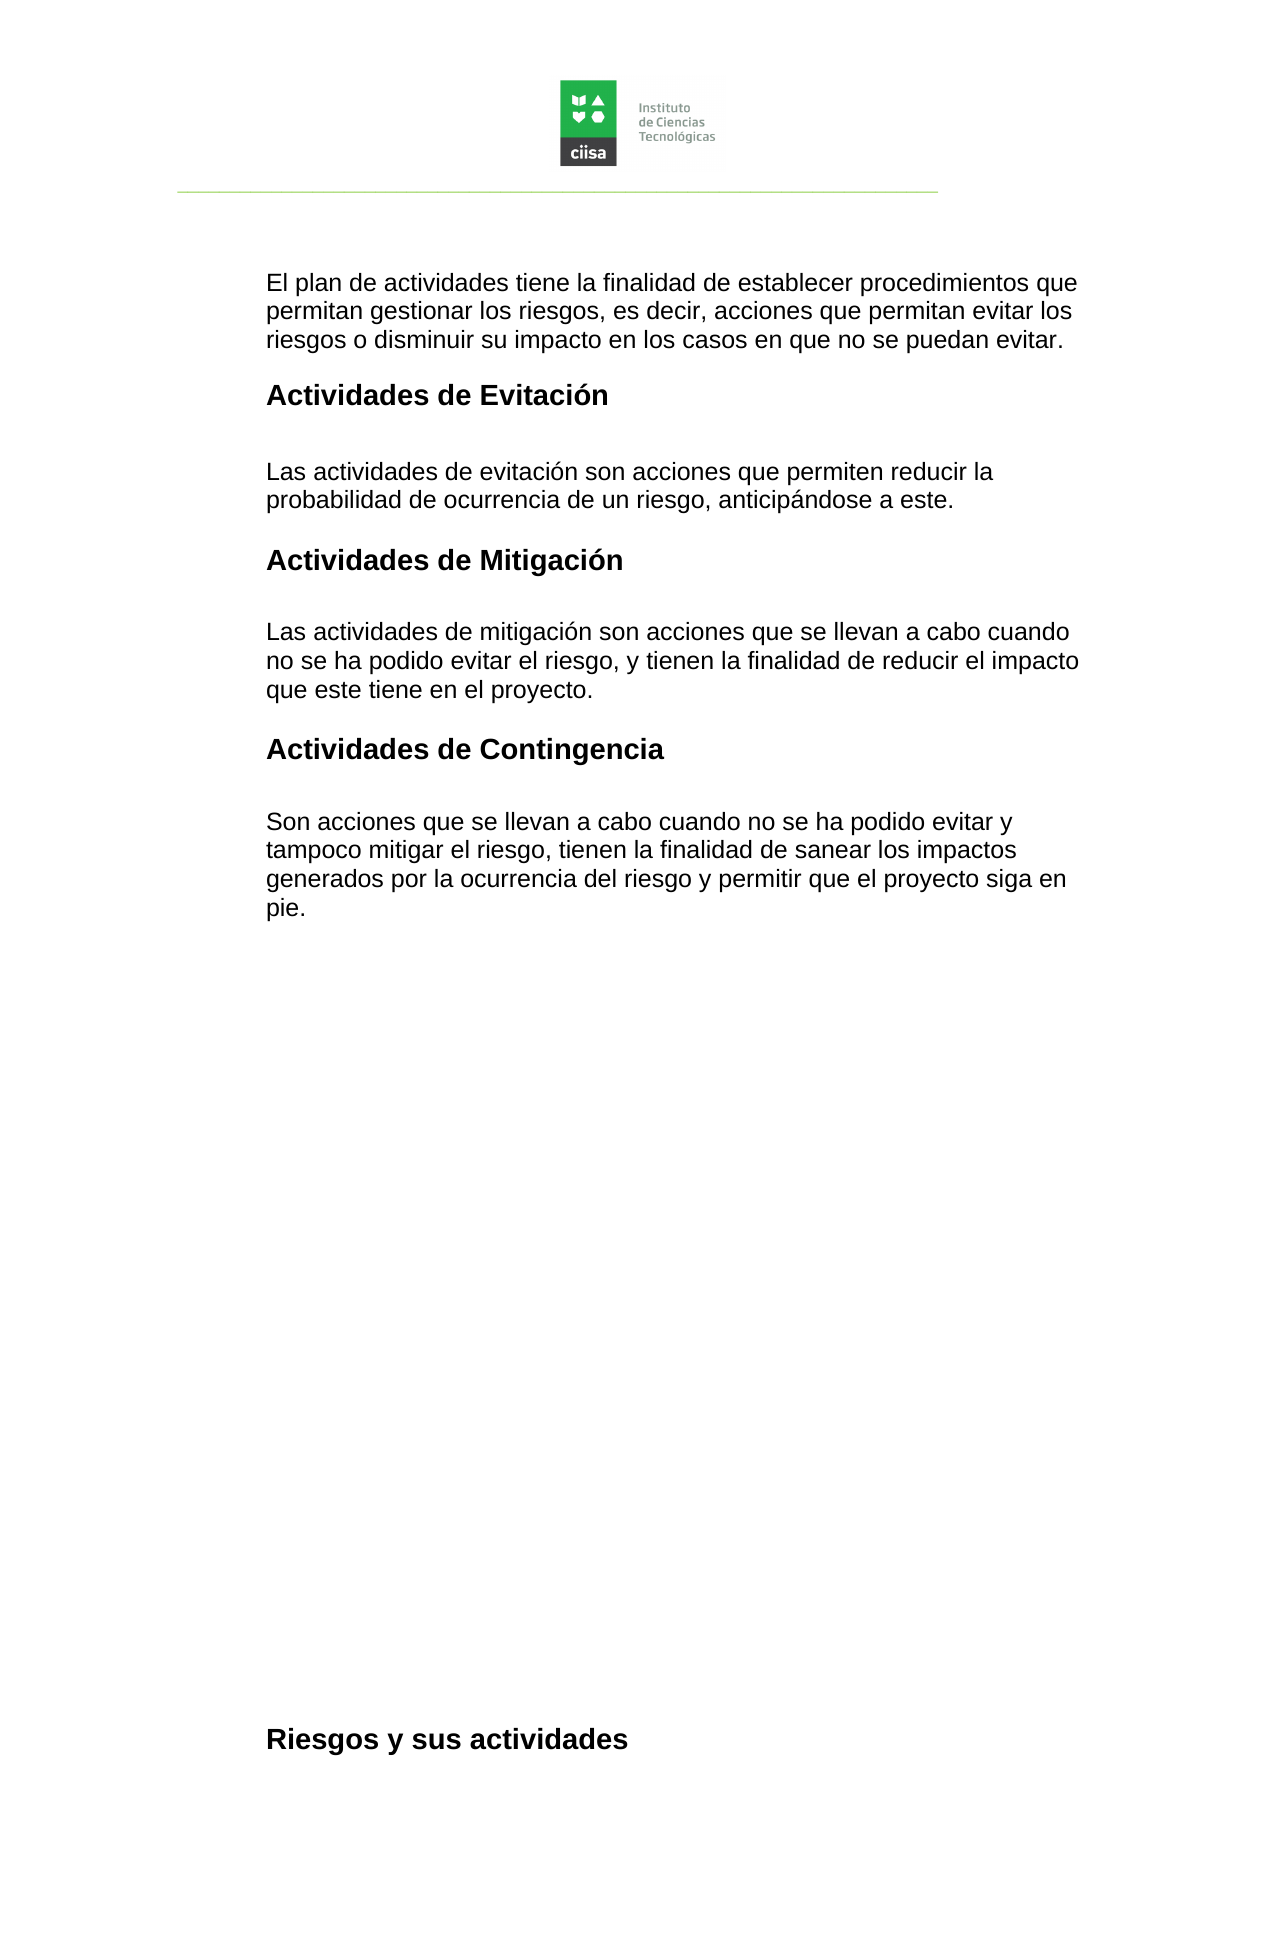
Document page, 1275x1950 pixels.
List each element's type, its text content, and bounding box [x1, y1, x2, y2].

text Actividades de Mitigación [266, 543, 1098, 577]
text Actividades de Contingencia [266, 732, 1098, 766]
text Son acciones que se llevan a cabo cuando no se ha podido evitar y tampoco mitigar el riesgo, tienen la finalidad de sanear los impactos generados por la ocurrencia del riesgo y permitir que el proyecto siga en pie. [266, 807, 1098, 922]
text Las actividades de mitigación son acciones que se llevan a cabo cuando no se ha podido evitar el riesgo, y tienen la finalidad de reducir el impacto que este tiene en el proyecto. [266, 617, 1098, 704]
text Riesgos y sus actividades [266, 1722, 1098, 1756]
text El plan de actividades tiene la finalidad de establecer procedimientos que permitan gestionar los riesgos, es decir, acciones que permitan evitar los riesgos o disminuir su impacto en los casos en que no se puedan evitar. [266, 267, 1098, 354]
picture [549, 75, 726, 172]
text Actividades de Evitación [266, 378, 1098, 411]
text Las actividades de evitación son acciones que permiten reducir la probabilidad de ocurrencia de un riesgo, anticipándose a este. [266, 457, 1098, 514]
